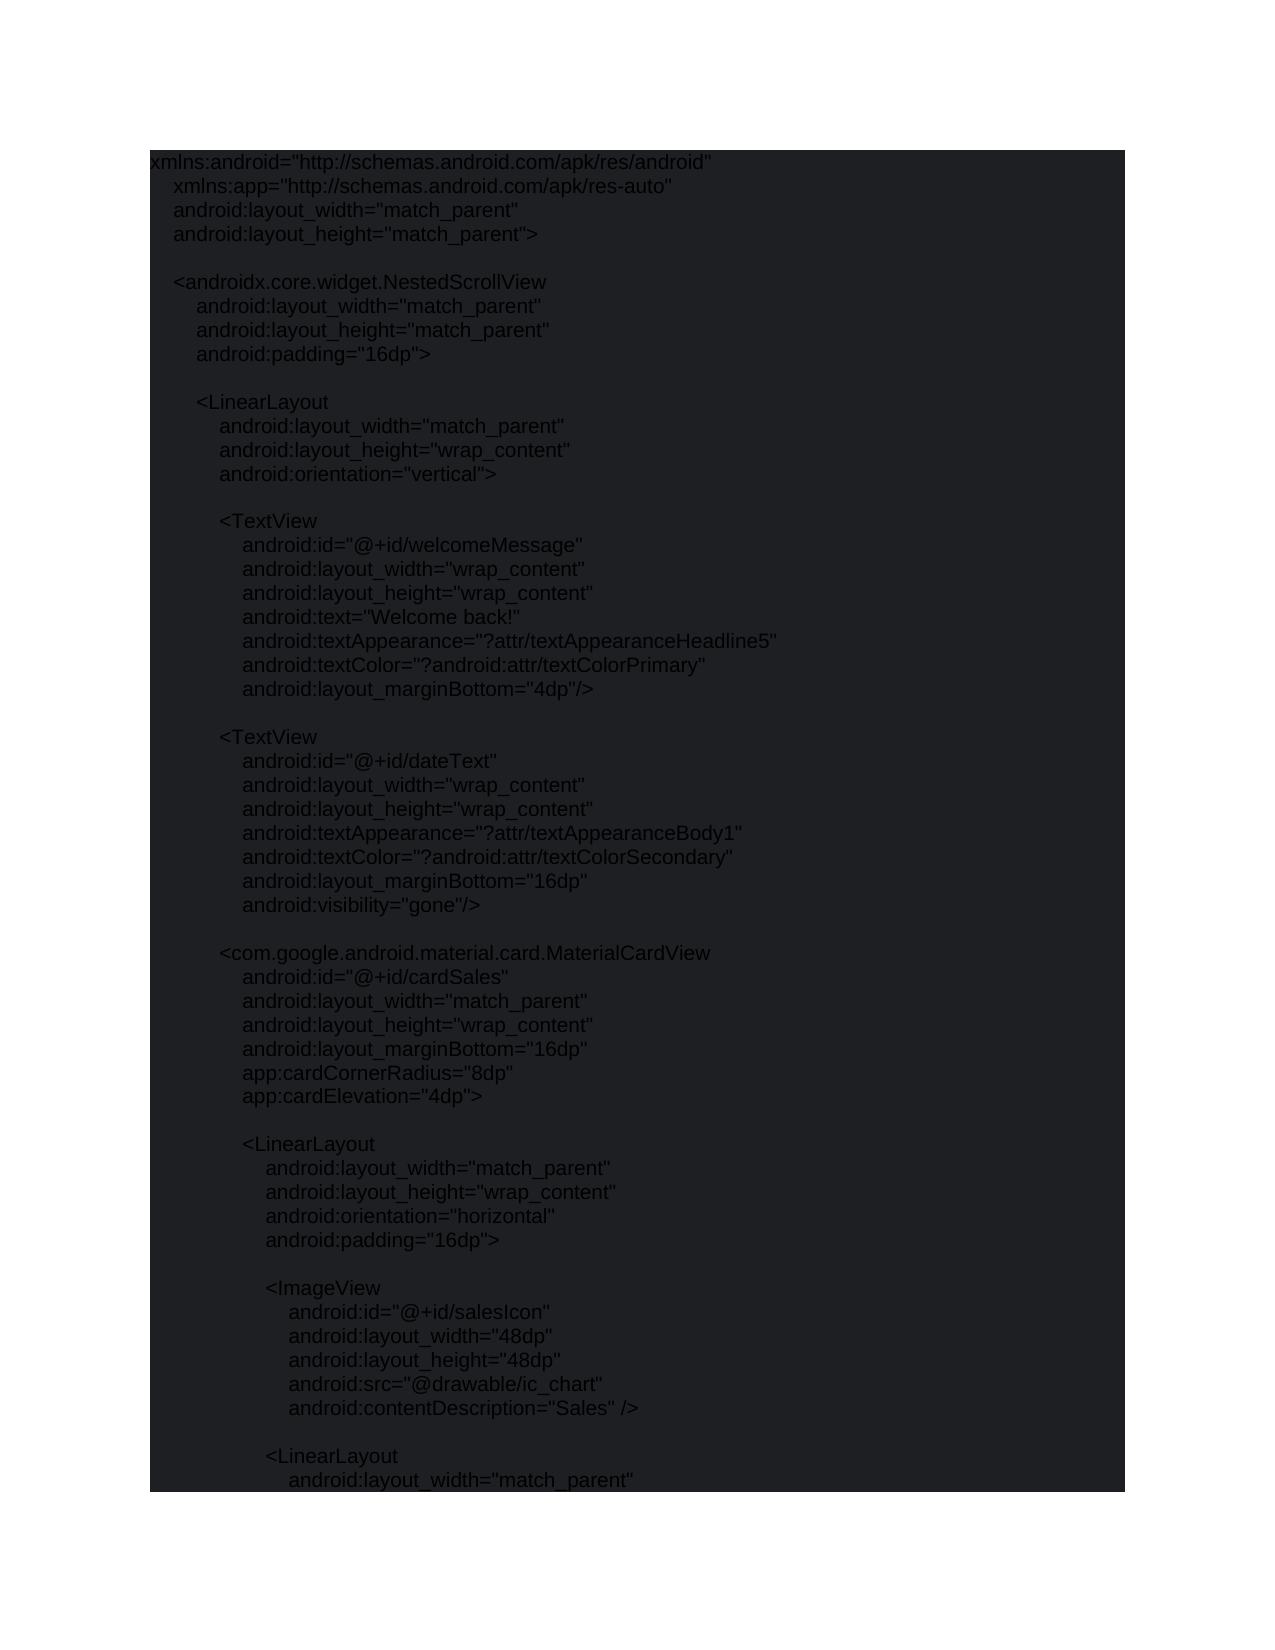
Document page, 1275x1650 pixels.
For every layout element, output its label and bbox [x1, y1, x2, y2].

text [150, 150, 1125, 1492]
